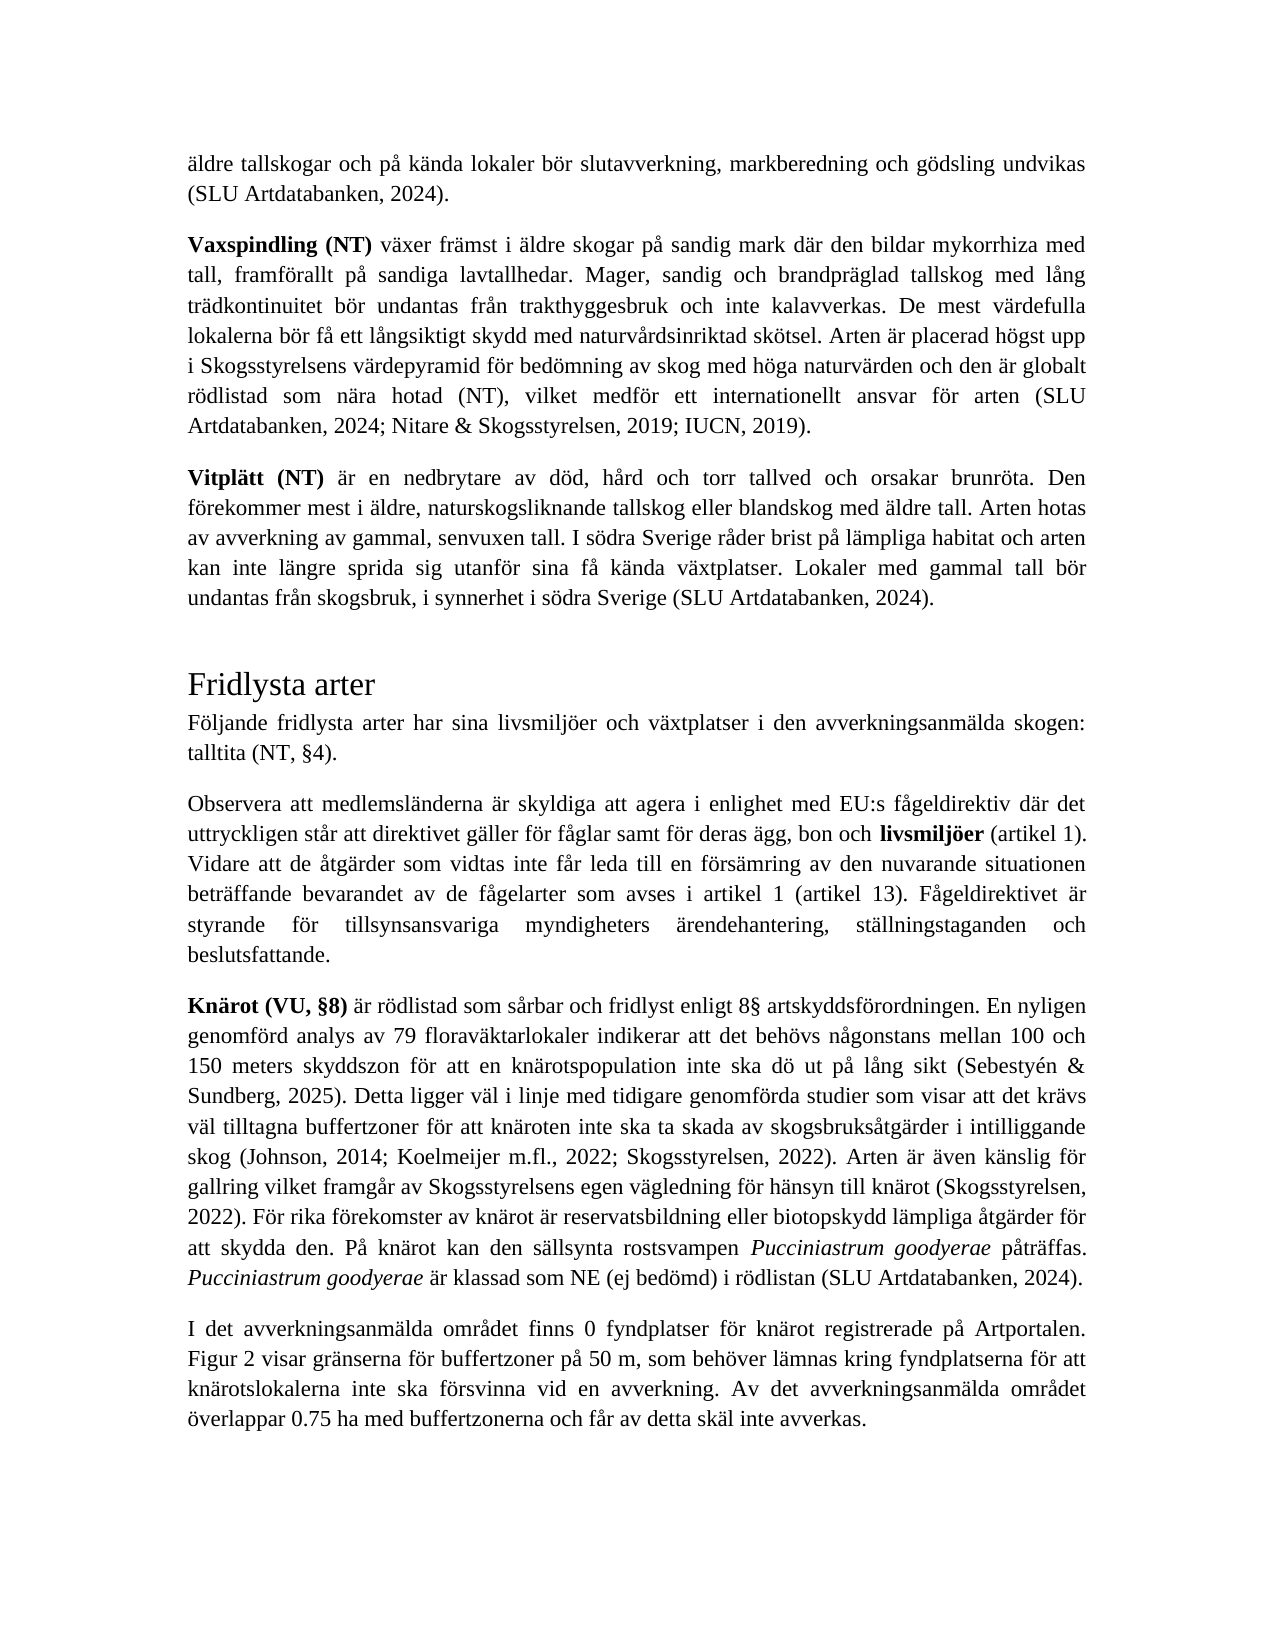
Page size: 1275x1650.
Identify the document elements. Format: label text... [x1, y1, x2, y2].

text Knärot (VU, §8) är rödlistad som sårbar och fridlyst enligt 8§ artskyddsförordningen. En nyligen genomförd analys av 79 floraväktarlokaler indikerar att det behövs någonstans mellan 100 och 150 meters skyddszon för att en knärotspopulation inte ska dö ut på lång sikt (Sebestyén & Sundberg, 2025). Detta ligger väl i linje med tidigare genomförda studier som visar att det krävs väl tilltagna buffertzoner för att knäroten inte ska ta skada av skogsbruksåtgärder i intilliggande skog (Johnson, 2014; Koelmeijer m.fl., 2022; Skogsstyrelsen, 2022). Arten är även känslig för gallring vilket framgår av Skogsstyrelsens egen vägledning för hänsyn till knärot (Skogsstyrelsen, 2022). För rika förekomster av knärot är reservatsbildning eller biotopskydd lämpliga åtgärder för att skydda den. På knärot kan den sällsynta rostsvampen Pucciniastrum goodyerae påträffas. Pucciniastrum goodyerae är klassad som NE (ej bedömd) i rödlistan (SLU Artdatabanken, 2024). [187, 992, 1087, 1290]
text Vitplätt (NT) är en nedbrytare av död, hård och torr tallved och orsakar brunröta. Den förekommer mest i äldre, naturskogsliknande tallskog eller blandskog med äldre tall. Arten hotas av avverkning av gammal, senvuxen tall. I södra Sverige råder brist på lämpliga habitat och arten kan inte längre sprida sig utanför sina få kända växtplatser. Lokaler med gammal tall bör undantas från skogsbruk, i synnerhet i södra Sverige (SLU Artdatabanken, 2024). [187, 463, 1087, 611]
text Observera att medlemsländerna är skyldiga att agera i enlighet med EU:s fågeldirektiv där det uttryckligen står att direktivet gäller för fåglar samt för deras ägg, bon och livsmiljöer (artikel 1). Vidare att de åtgärder som vidtas inte får leda till en försämring av den nuvarande situationen beträffande bevarandet av de fågelarter som avses i artikel 1 (artikel 13). Fågeldirektivet är styrande för tillsynsansvariga myndigheters ärendehantering, ställningstaganden och beslutsfattande. [187, 790, 1087, 967]
text Följande fridlysta arter har sina livsmiljöer och växtplatser i den avverkningsanmälda skogen: talltita (NT, §4). [187, 709, 1087, 765]
subtitle Fridlysta arter [187, 664, 1087, 703]
text I det avverkningsanmälda området finns 0 fyndplatser för knärot registrerade på Artportalen. Figur 2 visar gränserna för buffertzoner på 50 m, som behöver lämnas kring fyndplatserna för att knärotslokalerna inte ska försvinna vid en avverkning. Av det avverkningsanmälda området överlappar 0.75 ha med buffertzonerna och får av detta skäl inte avverkas. [187, 1315, 1087, 1432]
text Vaxspindling (NT) växer främst i äldre skogar på sandig mark där den bildar mykorrhiza med tall, framförallt på sandiga lavtallhedar. Mager, sandig och brandpräglad tallskog med lång trädkontinuitet bör undantas från trakthyggesbruk och inte kalavverkas. De mest värdefulla lokalerna bör få ett långsiktigt skydd med naturvårdsinriktad skötsel. Arten är placerad högst upp i Skogsstyrelsens värdepyramid för bedömning av skog med höga naturvärden och den är globalt rödlistad som nära hotad (NT), vilket medför ett internationellt ansvar för arten (SLU Artdatabanken, 2024; Nitare & Skogsstyrelsen, 2019; IUCN, 2019). [187, 231, 1087, 439]
